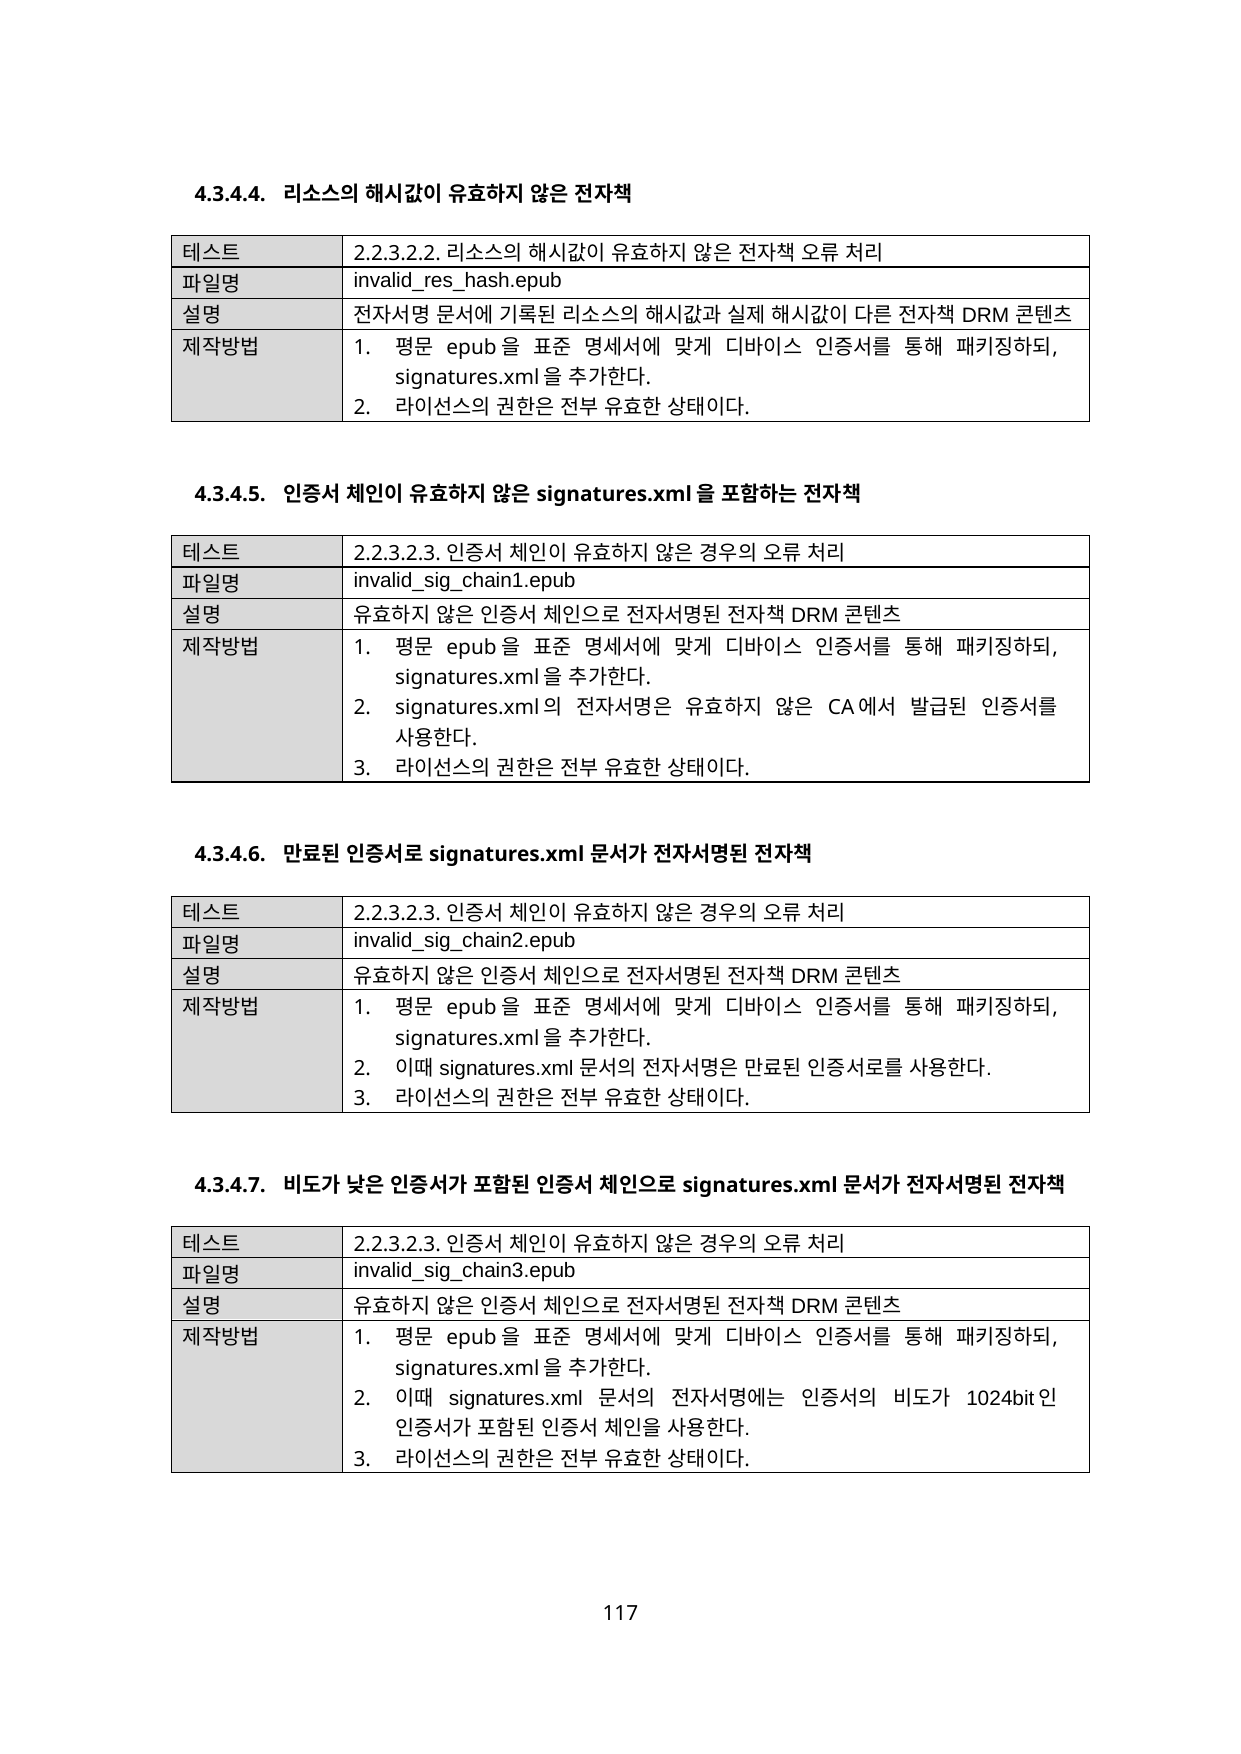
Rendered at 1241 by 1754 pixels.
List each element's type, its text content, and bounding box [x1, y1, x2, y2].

table_cell 파일명 [172, 928, 342, 958]
table_cell invalid_sig_chain1.epub [343, 568, 1089, 598]
table_header 테스트 [172, 1227, 342, 1257]
table_cell 설명 [172, 299, 342, 329]
table_cell 설명 [172, 959, 342, 989]
table_cell invalid_sig_chain2.epub [343, 928, 1089, 958]
table_cell 제작방법 [172, 990, 342, 1112]
table_header 2.2.3.2.3. 인증서 체인이 유효하지 않은 경우의 오류 처리 [343, 536, 1089, 566]
table_header 2.2.3.2.3. 인증서 체인이 유효하지 않은 경우의 오류 처리 [343, 1227, 1089, 1257]
table_header 테스트 [172, 897, 342, 927]
table_cell 설명 [172, 599, 342, 629]
table_cell 유효하지 않은 인증서 체인으로 전자서명된 전자책 DRM 콘텐츠 [343, 959, 1089, 989]
subtitle 비도가 낮은 인증서가 포함된 인증서 체인으로 signatures.xml 문서가 전자서명된 전자책 [194, 1168, 1069, 1198]
table_cell 제작방법 [172, 630, 342, 781]
table_cell 파일명 [172, 568, 342, 598]
table_cell 평문 epub을 표준 명세서에 맞게 디바이스 인증서를 통해 패키징하되, signatures.xml을 추가한다. 이때 signatures.xml 문서의 전자서명은 만료된 인증서로를 사용한다. 라이선스의 권한은 전부 유효한 상태이다. [343, 990, 1089, 1112]
table_cell invalid_sig_chain3.epub [343, 1258, 1089, 1288]
table_header 테스트 [172, 236, 342, 266]
subtitle 인증서 체인이 유효하지 않은 signatures.xml을 포함하는 전자책 [194, 477, 1069, 507]
table_cell 제작방법 [172, 1321, 342, 1472]
subtitle 만료된 인증서로 signatures.xml 문서가 전자서명된 전자책 [194, 838, 1069, 868]
table_cell 유효하지 않은 인증서 체인으로 전자서명된 전자책 DRM 콘텐츠 [343, 1289, 1089, 1319]
table_cell 설명 [172, 1289, 342, 1319]
table_cell invalid_res_hash.epub [343, 268, 1089, 298]
table_cell 평문 epub을 표준 명세서에 맞게 디바이스 인증서를 통해 패키징하되, signatures.xml을 추가한다. signatures.xml의 전자서명은 유효하지 않은 CA에서 발급된 인증서를 사용한다. 라이선스의 권한은 전부 유효한 상태이다. [343, 630, 1089, 781]
table_cell 파일명 [172, 1258, 342, 1288]
table_cell 전자서명 문서에 기록된 리소스의 해시값과 실제 해시값이 다른 전자책 DRM 콘텐츠 [343, 299, 1089, 329]
subtitle 리소스의 해시값이 유효하지 않은 전자책 [194, 177, 1069, 207]
table_header 2.2.3.2.2. 리소스의 해시값이 유효하지 않은 전자책 오류 처리 [343, 236, 1089, 266]
table_header 2.2.3.2.3. 인증서 체인이 유효하지 않은 경우의 오류 처리 [343, 897, 1089, 927]
table_cell 파일명 [172, 268, 342, 298]
table_cell 제작방법 [172, 330, 342, 421]
table_cell 평문 epub을 표준 명세서에 맞게 디바이스 인증서를 통해 패키징하되, signatures.xml을 추가한다. 이때 signatures.xml 문서의 전자서명에는 인증서의 비도가 1024bit인 인증서가 포함된 인증서 체인을 사용한다. 라이선스의 권한은 전부 유효한 상태이다. [343, 1321, 1089, 1472]
table_cell 평문 epub을 표준 명세서에 맞게 디바이스 인증서를 통해 패키징하되, signatures.xml을 추가한다. 라이선스의 권한은 전부 유효한 상태이다. [343, 330, 1089, 421]
table_header 테스트 [172, 536, 342, 566]
table_cell 유효하지 않은 인증서 체인으로 전자서명된 전자책 DRM 콘텐츠 [343, 599, 1089, 629]
